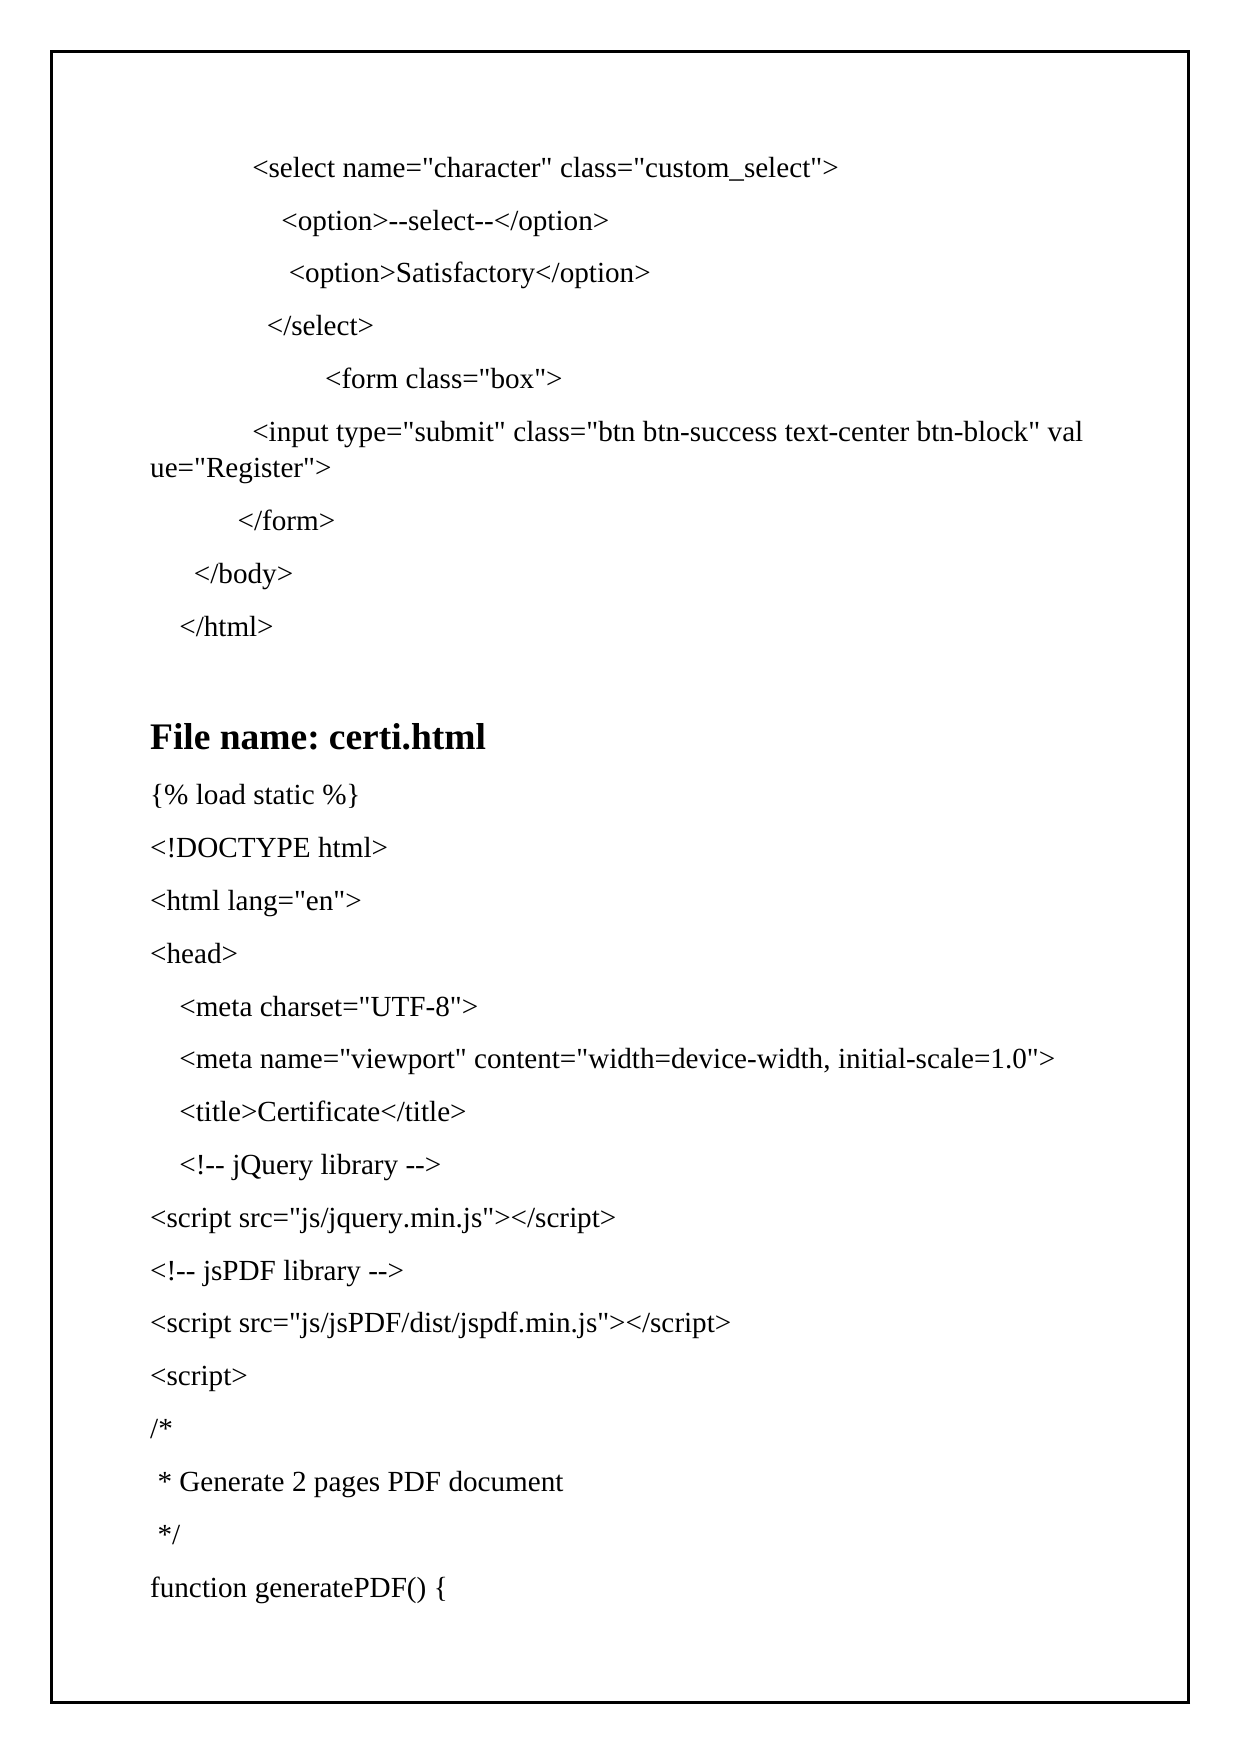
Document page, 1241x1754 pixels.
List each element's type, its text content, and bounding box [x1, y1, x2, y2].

text <input type="submit" class="btn btn-success text-center btn-block" value="Register"> [150, 414, 1090, 484]
text <script src="js/jsPDF/dist/jspdf.min.js"></script> [150, 1306, 1090, 1339]
text function generatePDF() { [150, 1570, 1090, 1603]
text <script> [150, 1358, 1090, 1392]
text <select name="character" class="custom_select"> [150, 150, 1090, 183]
text </body> [150, 556, 1090, 589]
text /* [150, 1411, 1090, 1445]
text <title>Certificate</title> [150, 1094, 1090, 1128]
text <meta name="viewport" content="width=device-width, initial-scale=1.0"> [150, 1042, 1090, 1075]
text <meta charset="UTF-8"> [150, 989, 1090, 1022]
text </select> [150, 308, 1090, 342]
text <form class="box"> [150, 361, 1090, 395]
text */ [150, 1517, 1090, 1550]
text <!-- jQuery library --> [150, 1147, 1090, 1181]
text File name: certi.html [150, 714, 1090, 757]
text <html lang="en"> [150, 883, 1090, 917]
text <option>Satisfactory</option> [150, 256, 1090, 289]
text <!DOCTYPE html> [150, 830, 1090, 864]
text <script src="js/jquery.min.js"></script> [150, 1200, 1090, 1233]
text </html> [150, 609, 1090, 642]
text </form> [150, 503, 1090, 537]
text <!-- jsPDF library --> [150, 1253, 1090, 1286]
text <head> [150, 936, 1090, 969]
text * Generate 2 pages PDF document [150, 1464, 1090, 1498]
text <option>--select--</option> [150, 203, 1090, 236]
text {% load static %} [150, 777, 1090, 811]
